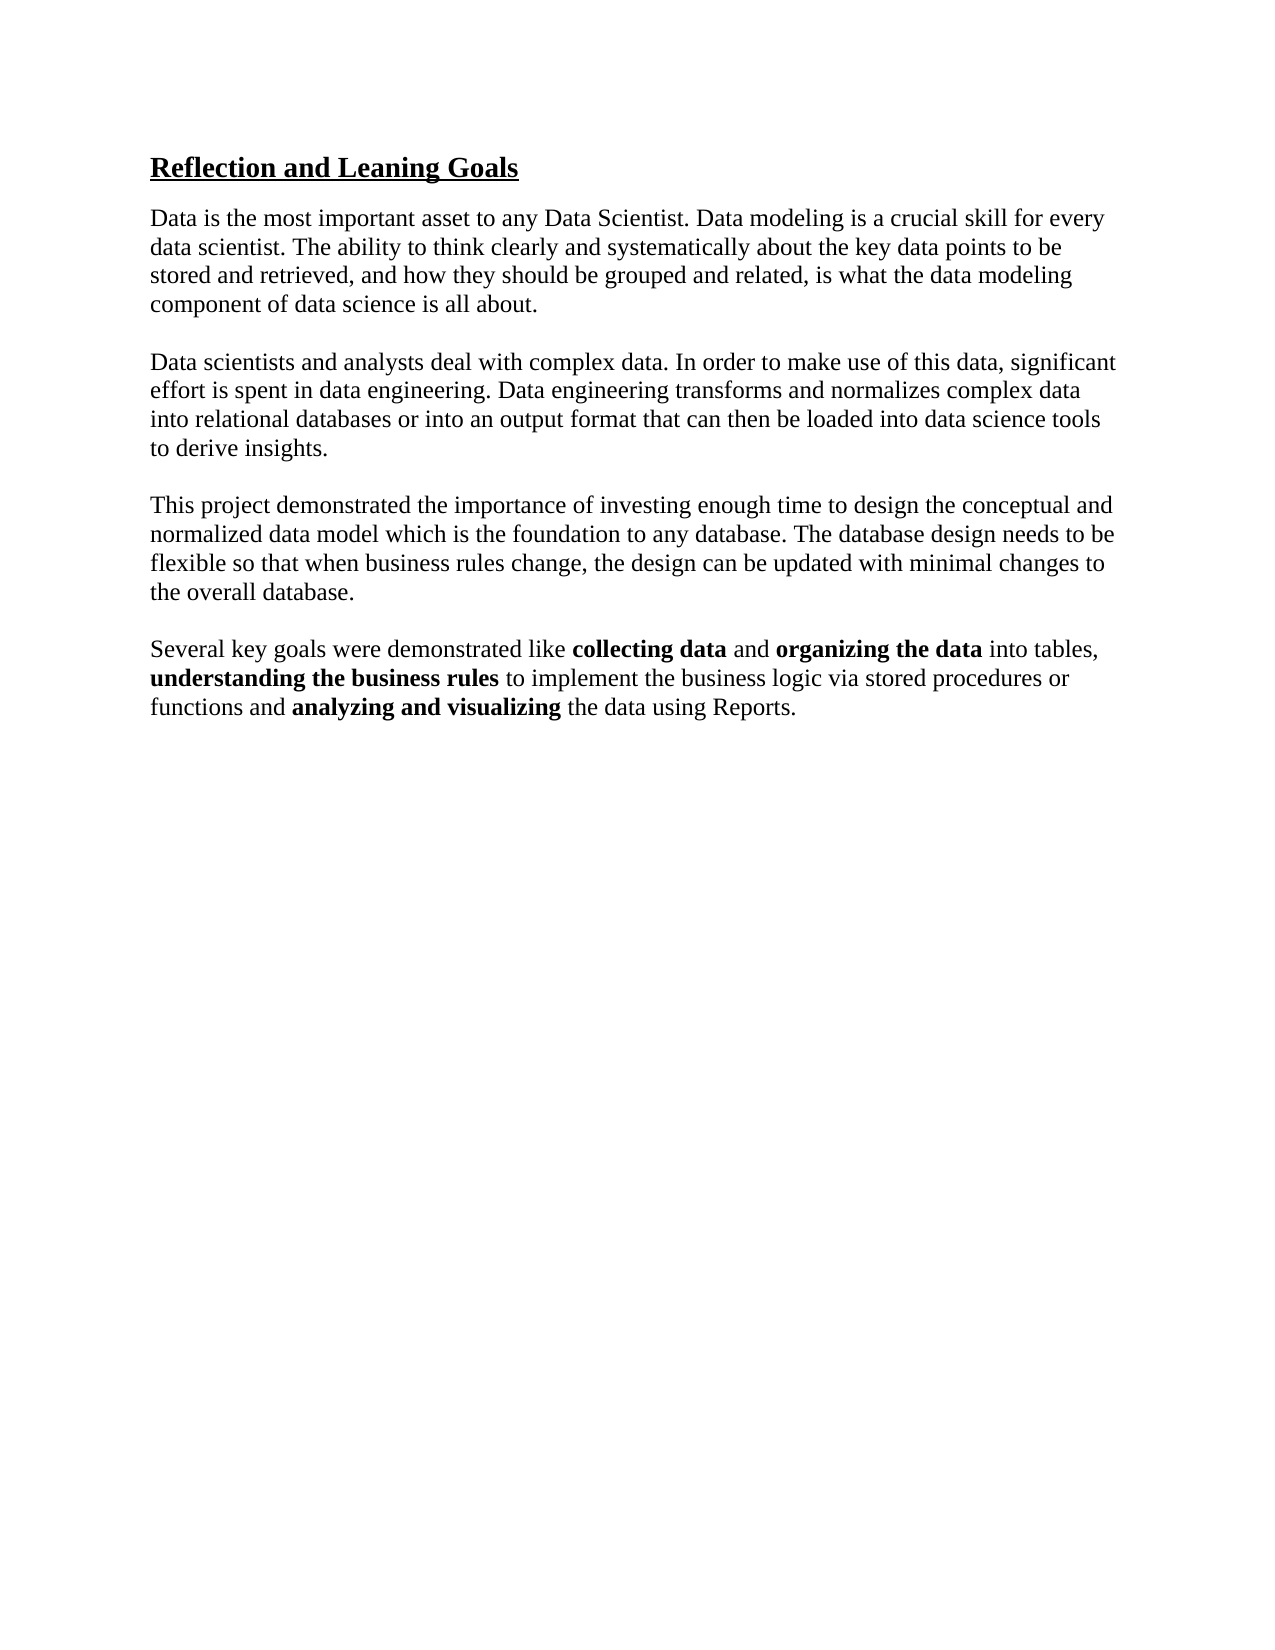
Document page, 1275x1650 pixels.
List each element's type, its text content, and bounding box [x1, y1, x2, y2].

text This project demonstrated the importance of investing enough time to design the conceptual and normalized data model which is the foundation to any database. The database design needs to be flexible so that when business rules change, the design can be updated with minimal changes to the overall database. [355, 490, 1125, 605]
text Data is the most important asset to any Data Scientist. Data modeling is a crucial skill for every data scientist. The ability to think clearly and systematically about the key data points to be stored and retrieved, and how they should be grouped and related, is what the data modeling component of data science is all about. [150, 203, 1125, 318]
text Several key goals were demonstrated like collecting data and organizing the data into tables, understanding the business rules to implement the business logic via stored procedures or functions and analyzing and visualizing the data using Reports. [796, 634, 1125, 720]
text Data scientists and analysts deal with complex data. In order to make use of this data, significant effort is spent in data engineering. Data engineering transforms and normalizes complex data into relational databases or into an output format that can then be loaded into data science tools to derive insights. [150, 347, 1125, 462]
text Reflection and Leaning Goals [150, 150, 1125, 183]
